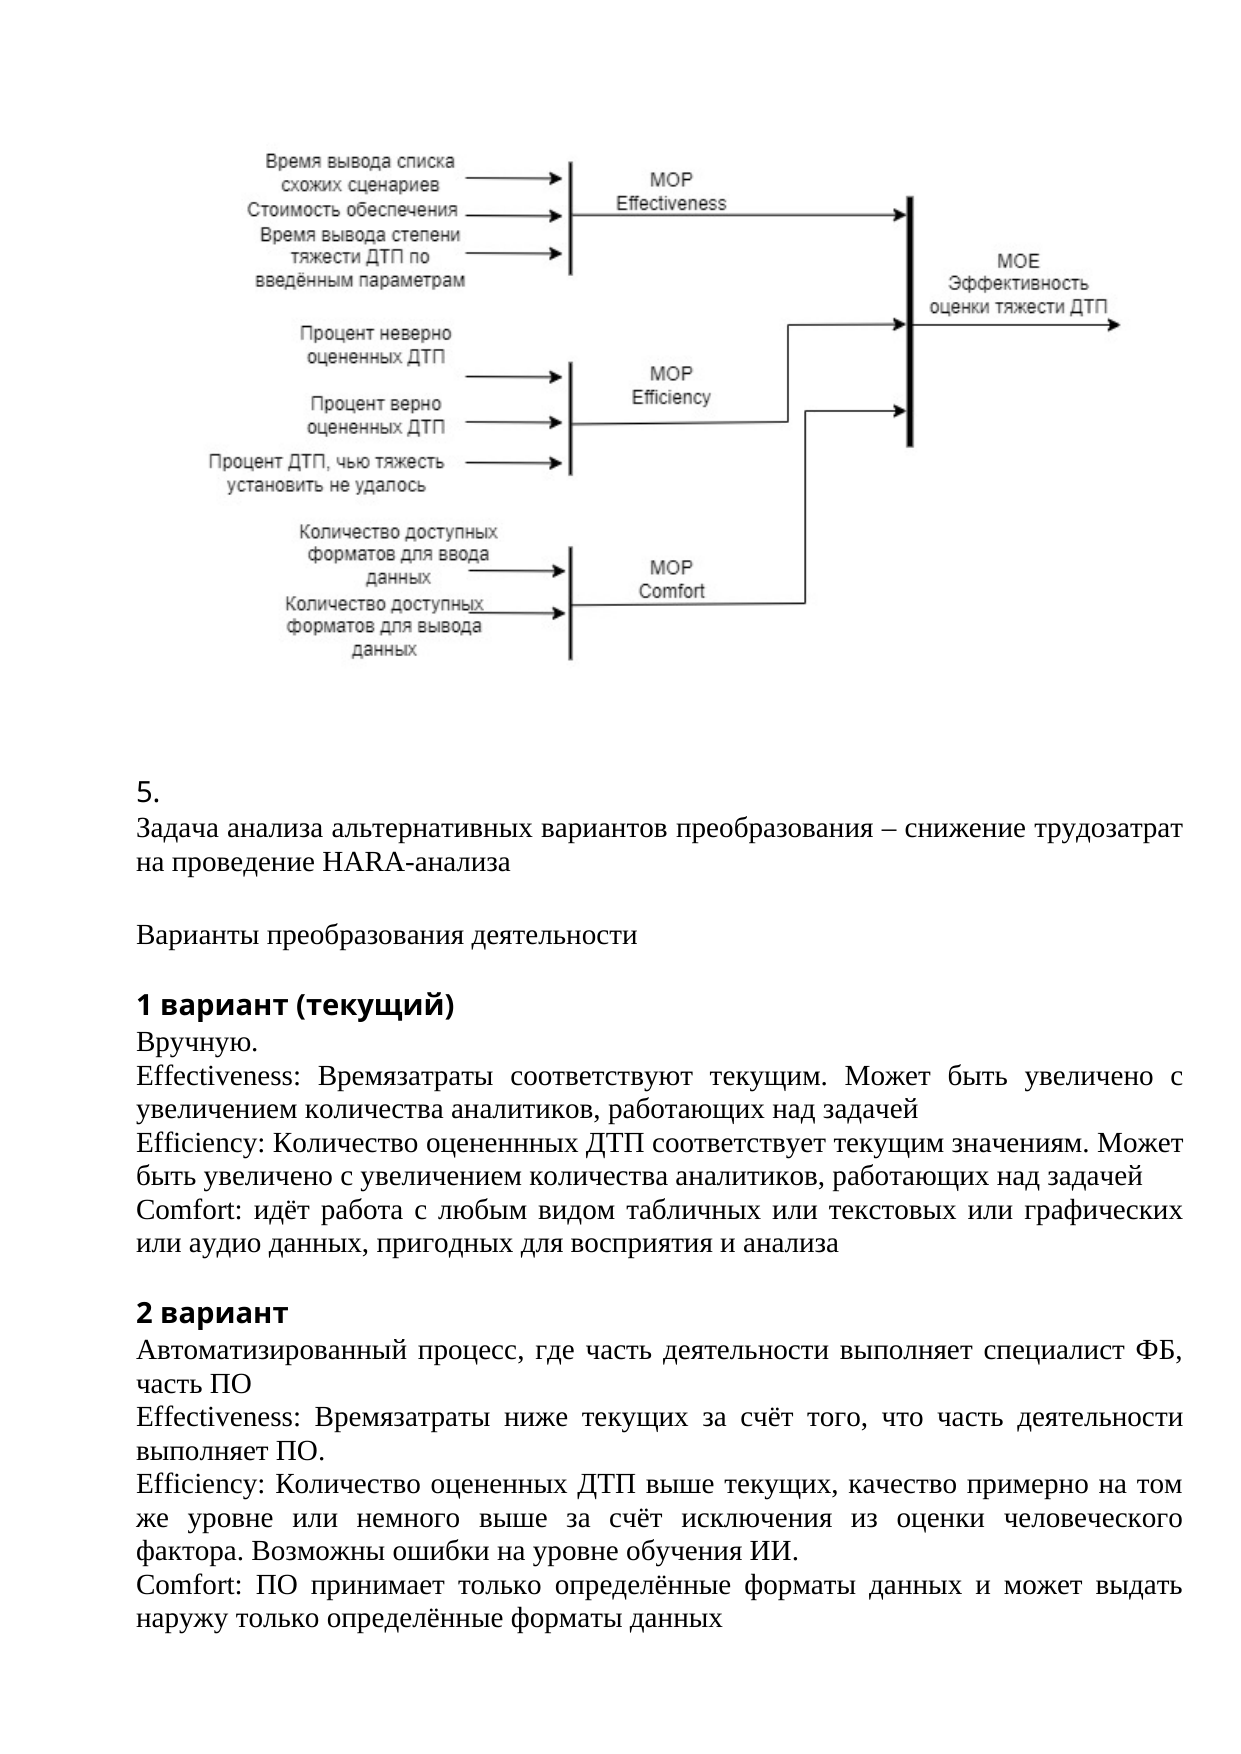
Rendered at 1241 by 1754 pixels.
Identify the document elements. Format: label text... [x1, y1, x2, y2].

text 2 вариант [136, 1292, 1184, 1332]
text Автоматизированный процесс, где часть деятельности выполняет специалист ФБ, часть ПО [136, 1332, 1184, 1399]
text Effectiveness: Времязатраты ниже текущих за счёт того, что часть деятельности выполняет ПО. [136, 1399, 1184, 1466]
text Effectiveness: Времязатраты соответствуют текущим. Может быть увеличено с увеличением количества аналитиков, работающих над задачей [136, 1058, 1184, 1125]
text Comfort: идёт работа с любым видом табличных или текстовых или графических или аудио данных, пригодных для восприятия и анализа [136, 1192, 1184, 1259]
text Варианты преобразования деятельности [136, 917, 1184, 951]
text Efficiency: Количество оцененнных ДТП соответствует текущим значениям. Может быть увеличено с увеличением количества аналитиков, работающих над задачей [136, 1125, 1184, 1192]
text 5. [136, 771, 1184, 811]
text Задача анализа альтернативных вариантов преобразования – снижение трудозатрат на проведение HARA-анализа [136, 811, 1184, 878]
text Comfort: ПО принимает только определённые форматы данных и может выдать наружу только определённые форматы данных [136, 1567, 1184, 1634]
text 1 вариант (текущий) [136, 984, 1184, 1024]
text Efficiency: Количество оцененных ДТП выше текущих, качество примерно на том же уровне или немного выше за счёт исключения из оценки человеческого фактора. Возможны ошибки на уровне обучения ИИ. [136, 1466, 1184, 1567]
picture [154, 118, 1166, 692]
text Вручную. [136, 1024, 1184, 1058]
